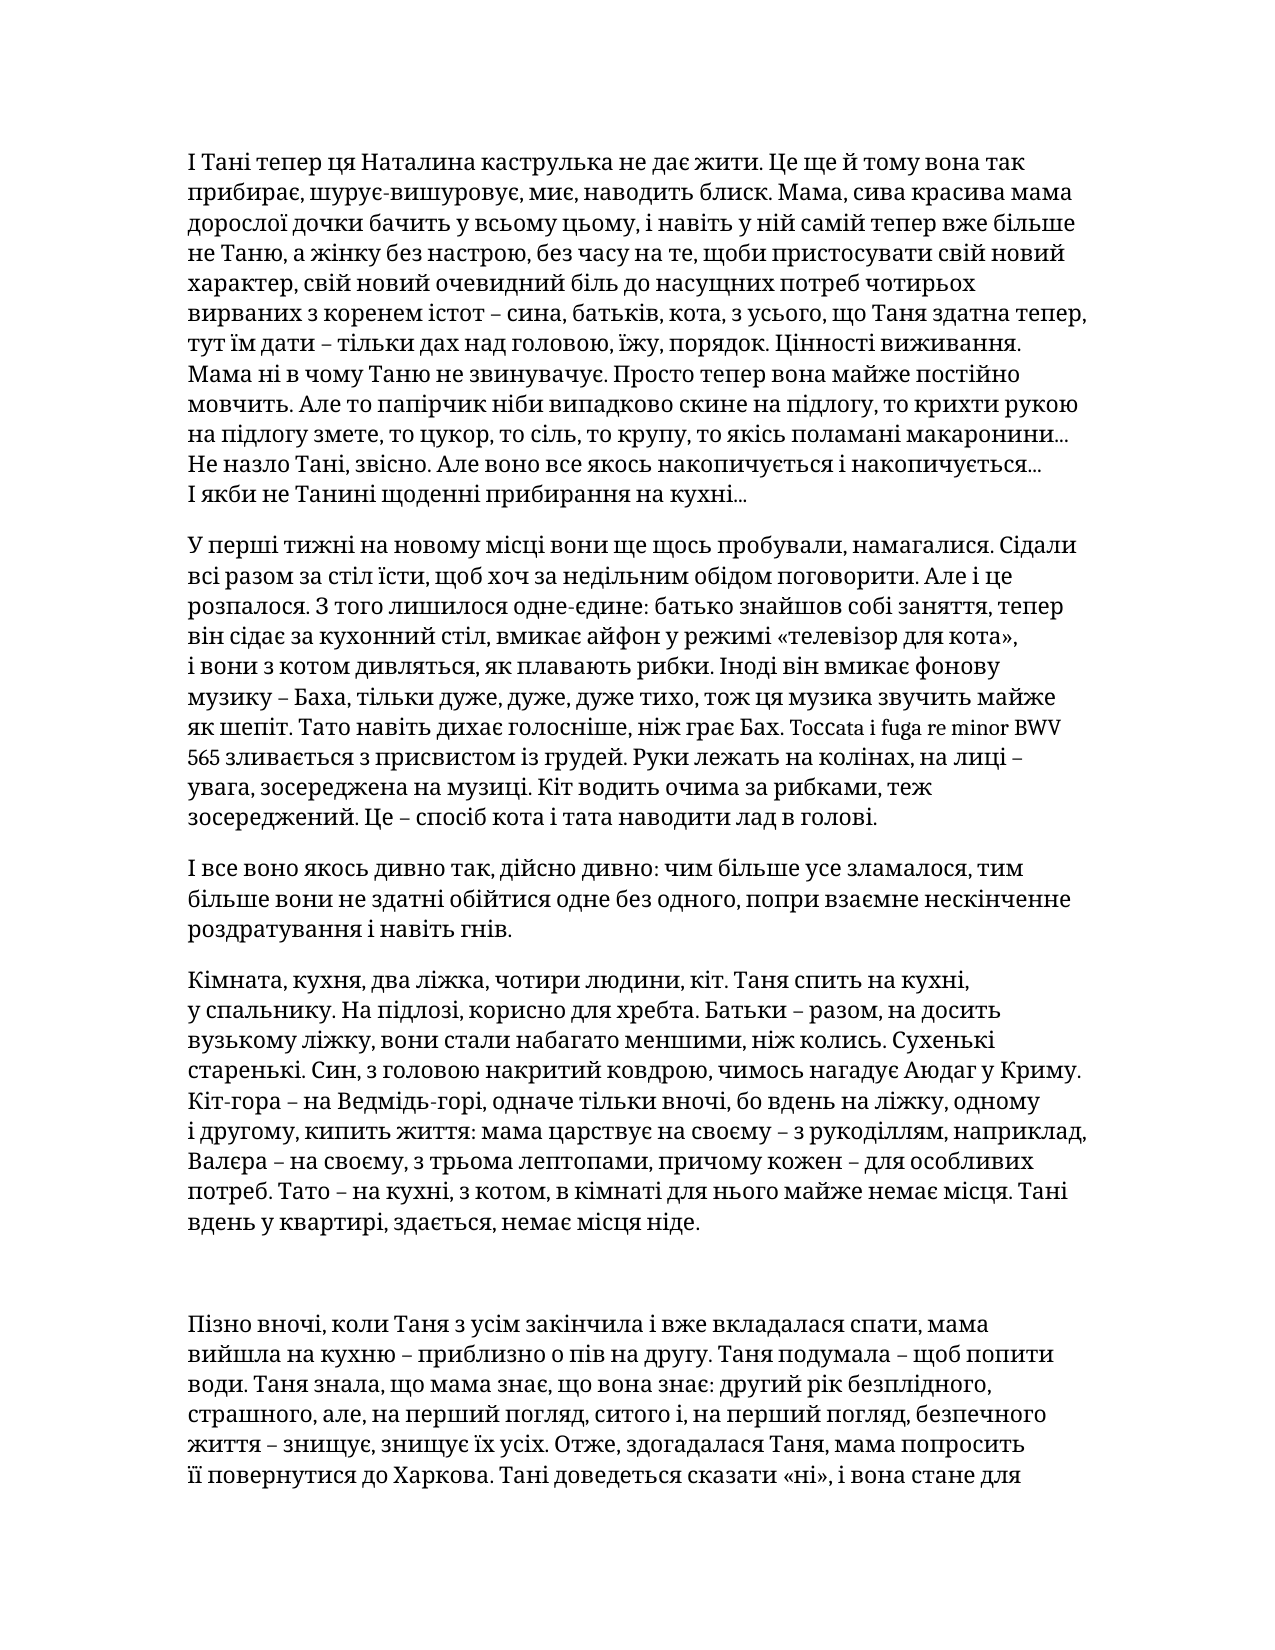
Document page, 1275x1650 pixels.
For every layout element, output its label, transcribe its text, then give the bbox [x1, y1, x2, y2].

text І Тані тепер ця Наталина каструлька не дає жити. Це ще й тому вона так прибирає, шурує-вишуровує, миє, наводить блиск. Мама, сива красива мама дорослої дочки бачить у всьому цьому, і навіть у ній самій тепер вже більше не Таню, а жінку без настрою, без часу на те, щоби пристосувати свій новий характер, свій новий очевидний біль до насущних потреб чотирьох вирваних з коренем істот – сина, батьків, кота, з усього, що Таня здатна тепер, тут їм дати – тільки дах над головою, їжу, порядок. Цінності виживання. Мама ні в чому Таню не звинувачує. Просто тепер вона майже постійно мовчить. Але то папірчик ніби випадково скине на підлогу, то крихти рукою на підлогу змете, то цукор, то сіль, то крупу, то якісь поламані макаронини... Не назло Тані, звісно. Але воно все якось накопичується і накопичується... І якби не Танині щоденні прибирання на кухні... [187, 150, 1087, 509]
text Кімната, кухня, два ліжка, чотири людини, кіт. Таня спить на кухні, у спальнику. На підлозі, корисно для хребта. Батьки – разом, на досить вузькому ліжку, вони стали набагато меншими, ніж колись. Сухенькі старенькі. Син, з головою накритий ковдрою, чимось нагадує Аюдаг у Криму. Кіт-гора – на Ведмідь-горі, одначе тільки вночі, бо вдень на ліжку, одному і другому, кипить життя: мама царствує на своєму – з рукоділлям, наприклад, Валєра – на своєму, з трьома лептопами, причому кожен – для особливих потреб. Тато – на кухні, з котом, в кімнаті для нього майже немає місця. Тані вдень у квартирі, здається, немає місця ніде. [187, 968, 1087, 1236]
text І все воно якось дивно так, дійсно дивно: чим більше усе зламалося, тим більше вони не здатні обійтися одне без одного, попри взаємне нескінченне роздратування і навіть гнів. [187, 856, 1087, 943]
text У перші тижні на новому місці вони ще щось пробували, намагалися. Сідали всі разом за стіл їсти, щоб хоч за недільним обідом поговорити. Але і це розпалося. З того лишилося одне-єдине: батько знайшов собі заняття, тепер він сідає за кухонний стіл, вмикає айфон у режимі «телевізор для кота», і вони з котом дивляться, як плавають рибки. Іноді він вмикає фонову музику – Баха, тільки дуже, дуже, дуже тихо, тож ця музика звучить майже як шепіт. Тато навіть дихає голосніше, ніж грає Бах. Toссata i fuga re minor BWV 565 зливається з присвистом із грудей. Руки лежать на колінах, на лиці – увага, зосереджена на музиці. Кіт водить очима за рибками, теж зосереджений. Це – спосіб кота і тата наводити лад в голові. [187, 533, 1087, 832]
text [187, 1311, 1087, 1489]
